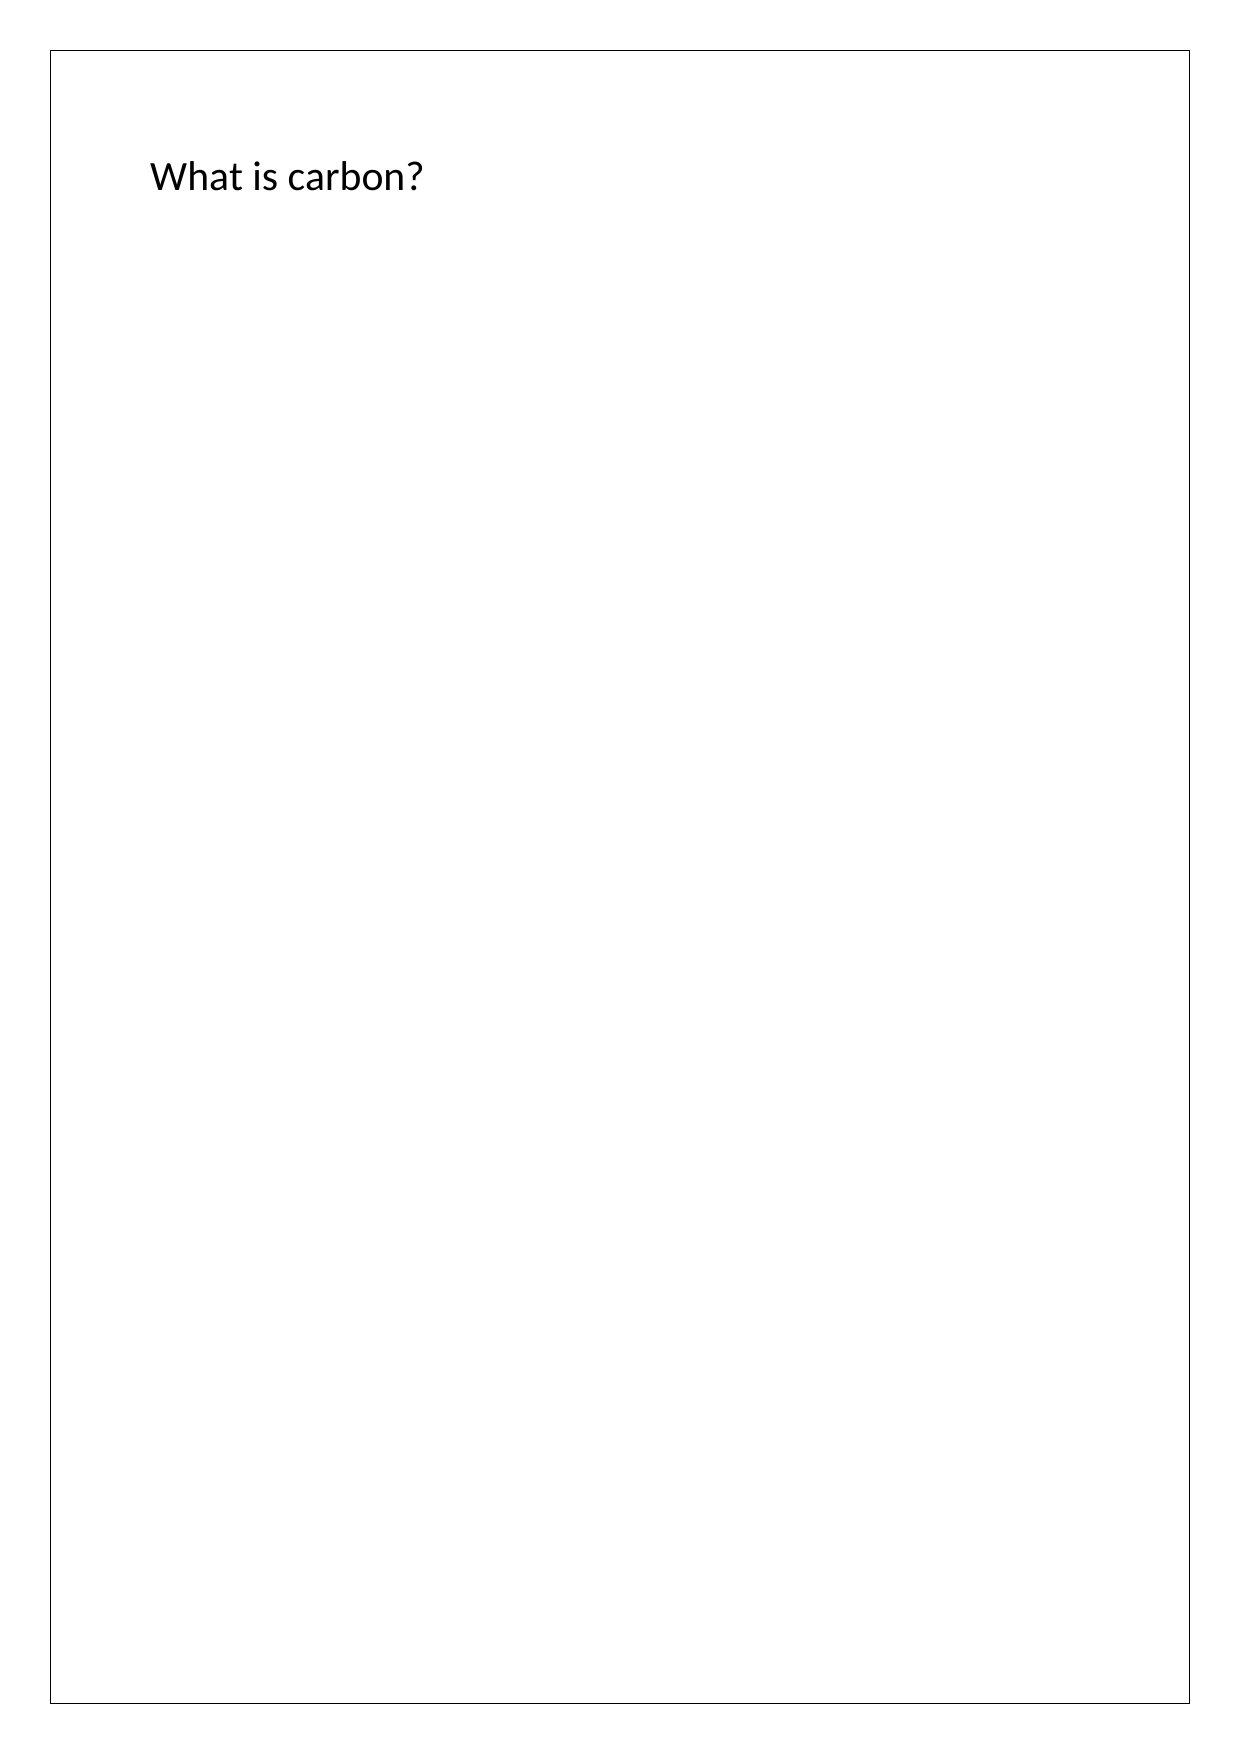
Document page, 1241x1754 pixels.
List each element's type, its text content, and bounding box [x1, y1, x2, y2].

text What is carbon? [150, 150, 1090, 201]
